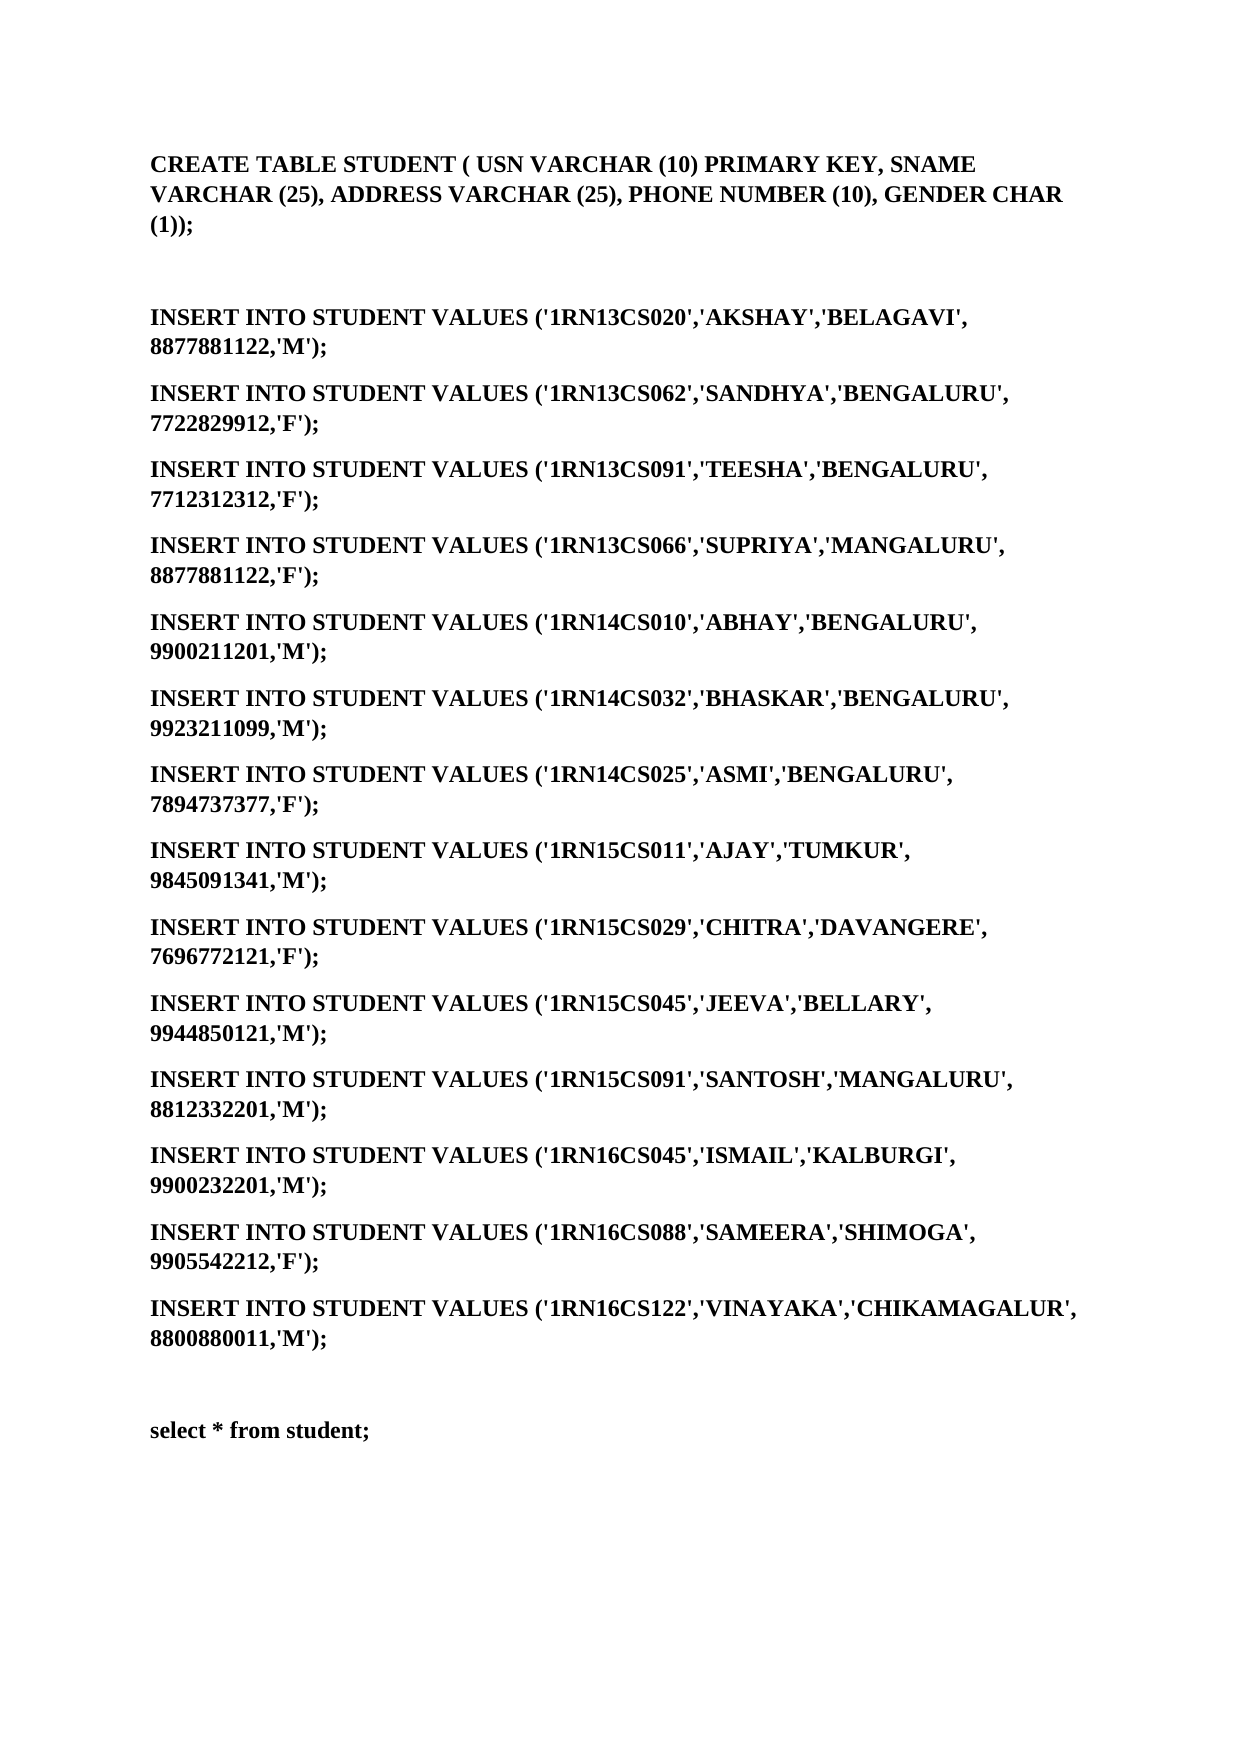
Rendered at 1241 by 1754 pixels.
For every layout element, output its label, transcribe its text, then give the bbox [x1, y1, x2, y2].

text INSERT INTO STUDENT VALUES ('1RN13CS020','AKSHAY','BELAGAVI', 8877881122,'M'); [150, 302, 1090, 360]
text INSERT INTO STUDENT VALUES ('1RN13CS062','SANDHYA','BENGALURU', 7722829912,'F'); [150, 379, 1090, 436]
text CREATE TABLE STUDENT ( USN VARCHAR (10) PRIMARY KEY, SNAME VARCHAR (25), ADDRESS VARCHAR (25), PHONE NUMBER (10), GENDER CHAR (1)); [150, 150, 1090, 237]
text INSERT INTO STUDENT VALUES ('1RN13CS091','TEESHA','BENGALURU', 7712312312,'F'); [150, 455, 1090, 512]
text INSERT INTO STUDENT VALUES ('1RN16CS045','ISMAIL','KALBURGI', 9900232201,'M'); [150, 1141, 1090, 1199]
text INSERT INTO STUDENT VALUES ('1RN14CS025','ASMI','BENGALURU', 7894737377,'F'); [150, 760, 1090, 817]
text INSERT INTO STUDENT VALUES ('1RN16CS122','VINAYAKA','CHIKAMAGALUR', 8800880011,'M'); [150, 1294, 1090, 1351]
text INSERT INTO STUDENT VALUES ('1RN16CS088','SAMEERA','SHIMOGA', 9905542212,'F'); [150, 1217, 1090, 1275]
text INSERT INTO STUDENT VALUES ('1RN14CS010','ABHAY','BENGALURU', 9900211201,'M'); [150, 607, 1090, 665]
text INSERT INTO STUDENT VALUES ('1RN15CS045','JEEVA','BELLARY', 9944850121,'M'); [150, 989, 1090, 1046]
text INSERT INTO STUDENT VALUES ('1RN15CS029','CHITRA','DAVANGERE', 7696772121,'F'); [150, 912, 1090, 970]
text INSERT INTO STUDENT VALUES ('1RN13CS066','SUPRIYA','MANGALURU', 8877881122,'F'); [150, 531, 1090, 589]
text INSERT INTO STUDENT VALUES ('1RN15CS091','SANTOSH','MANGALURU', 8812332201,'M'); [150, 1065, 1090, 1122]
text select * from student; [150, 1416, 1090, 1444]
text INSERT INTO STUDENT VALUES ('1RN14CS032','BHASKAR','BENGALURU', 9923211099,'M'); [150, 684, 1090, 741]
text INSERT INTO STUDENT VALUES ('1RN15CS011','AJAY','TUMKUR', 9845091341,'M'); [150, 836, 1090, 894]
